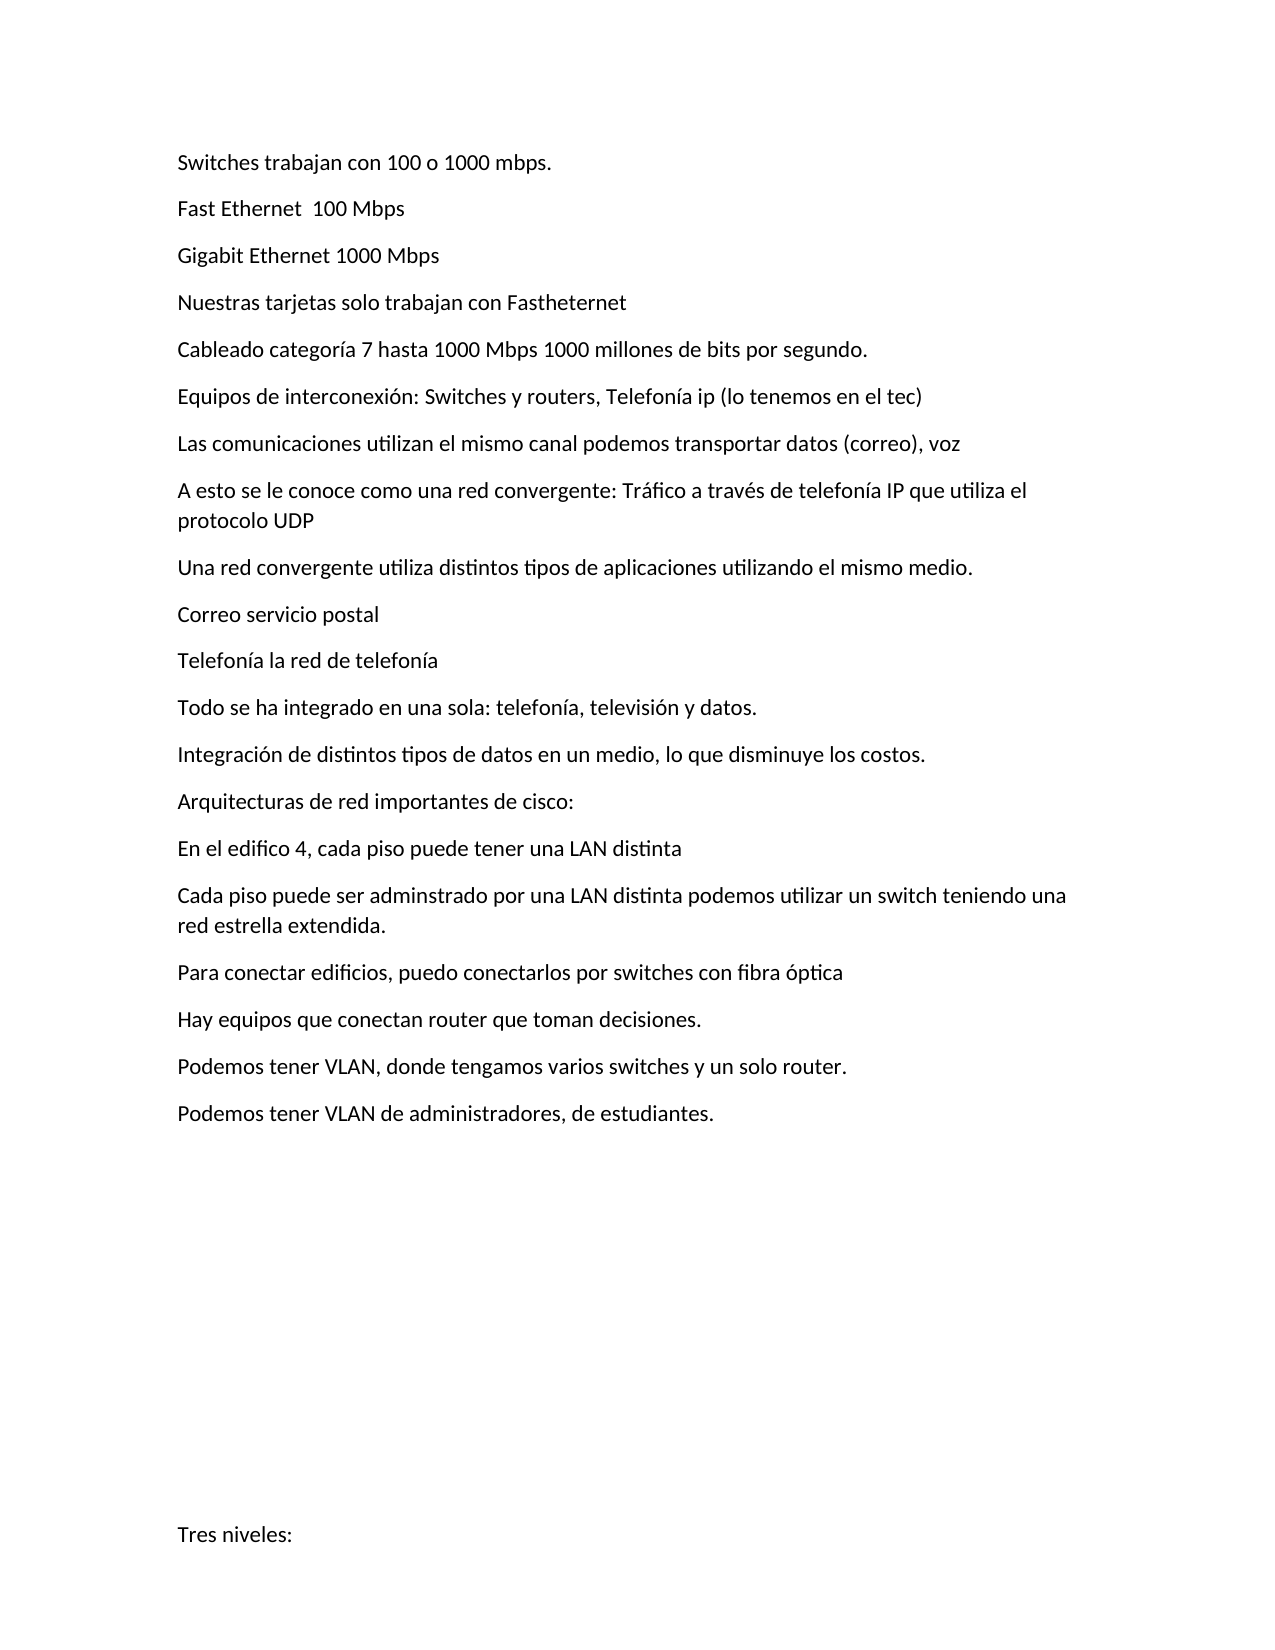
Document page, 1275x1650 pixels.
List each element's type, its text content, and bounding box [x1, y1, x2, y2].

text Podemos tener VLAN de administradores, de estudiantes. [177, 1099, 1098, 1127]
text Fast Ethernet 100 Mbps [177, 194, 1098, 222]
text Arquitecturas de red importantes de cisco: [177, 787, 1098, 815]
text Para conectar edificios, puedo conectarlos por switches con fibra óptica [177, 958, 1098, 986]
text Cableado categoría 7 hasta 1000 Mbps 1000 millones de bits por segundo. [177, 335, 1098, 363]
text Integración de distintos tipos de datos en un medio, lo que disminuye los costos. [177, 740, 1098, 768]
text Cada piso puede ser adminstrado por una LAN distinta podemos utilizar un switch teniendo una red estrella extendida. [177, 881, 1098, 939]
text Correo servicio postal [177, 600, 1098, 628]
text A esto se le conoce como una red convergente: Tráfico a través de telefonía IP que utiliza el protocolo UDP [177, 476, 1098, 534]
text Equipos de interconexión: Switches y routers, Telefonía ip (lo tenemos en el tec) [177, 382, 1098, 410]
text Podemos tener VLAN, donde tengamos varios switches y un solo router. [177, 1052, 1098, 1080]
text Switches trabajan con 100 o 1000 mbps. [177, 148, 1098, 176]
text Una red convergente utiliza distintos tipos de aplicaciones utilizando el mismo medio. [177, 553, 1098, 581]
text Todo se ha integrado en una sola: telefonía, televisión y datos. [177, 693, 1098, 721]
text Gigabit Ethernet 1000 Mbps [177, 241, 1098, 269]
text Las comunicaciones utilizan el mismo canal podemos transportar datos (correo), voz [177, 429, 1098, 457]
text Hay equipos que conectan router que toman decisiones. [177, 1005, 1098, 1033]
text Telefonía la red de telefonía [177, 647, 1098, 674]
text Nuestras tarjetas solo trabajan con Fastheternet [177, 288, 1098, 316]
text En el edifico 4, cada piso puede tener una LAN distinta [177, 834, 1098, 862]
text Tres niveles: [177, 1521, 1098, 1548]
